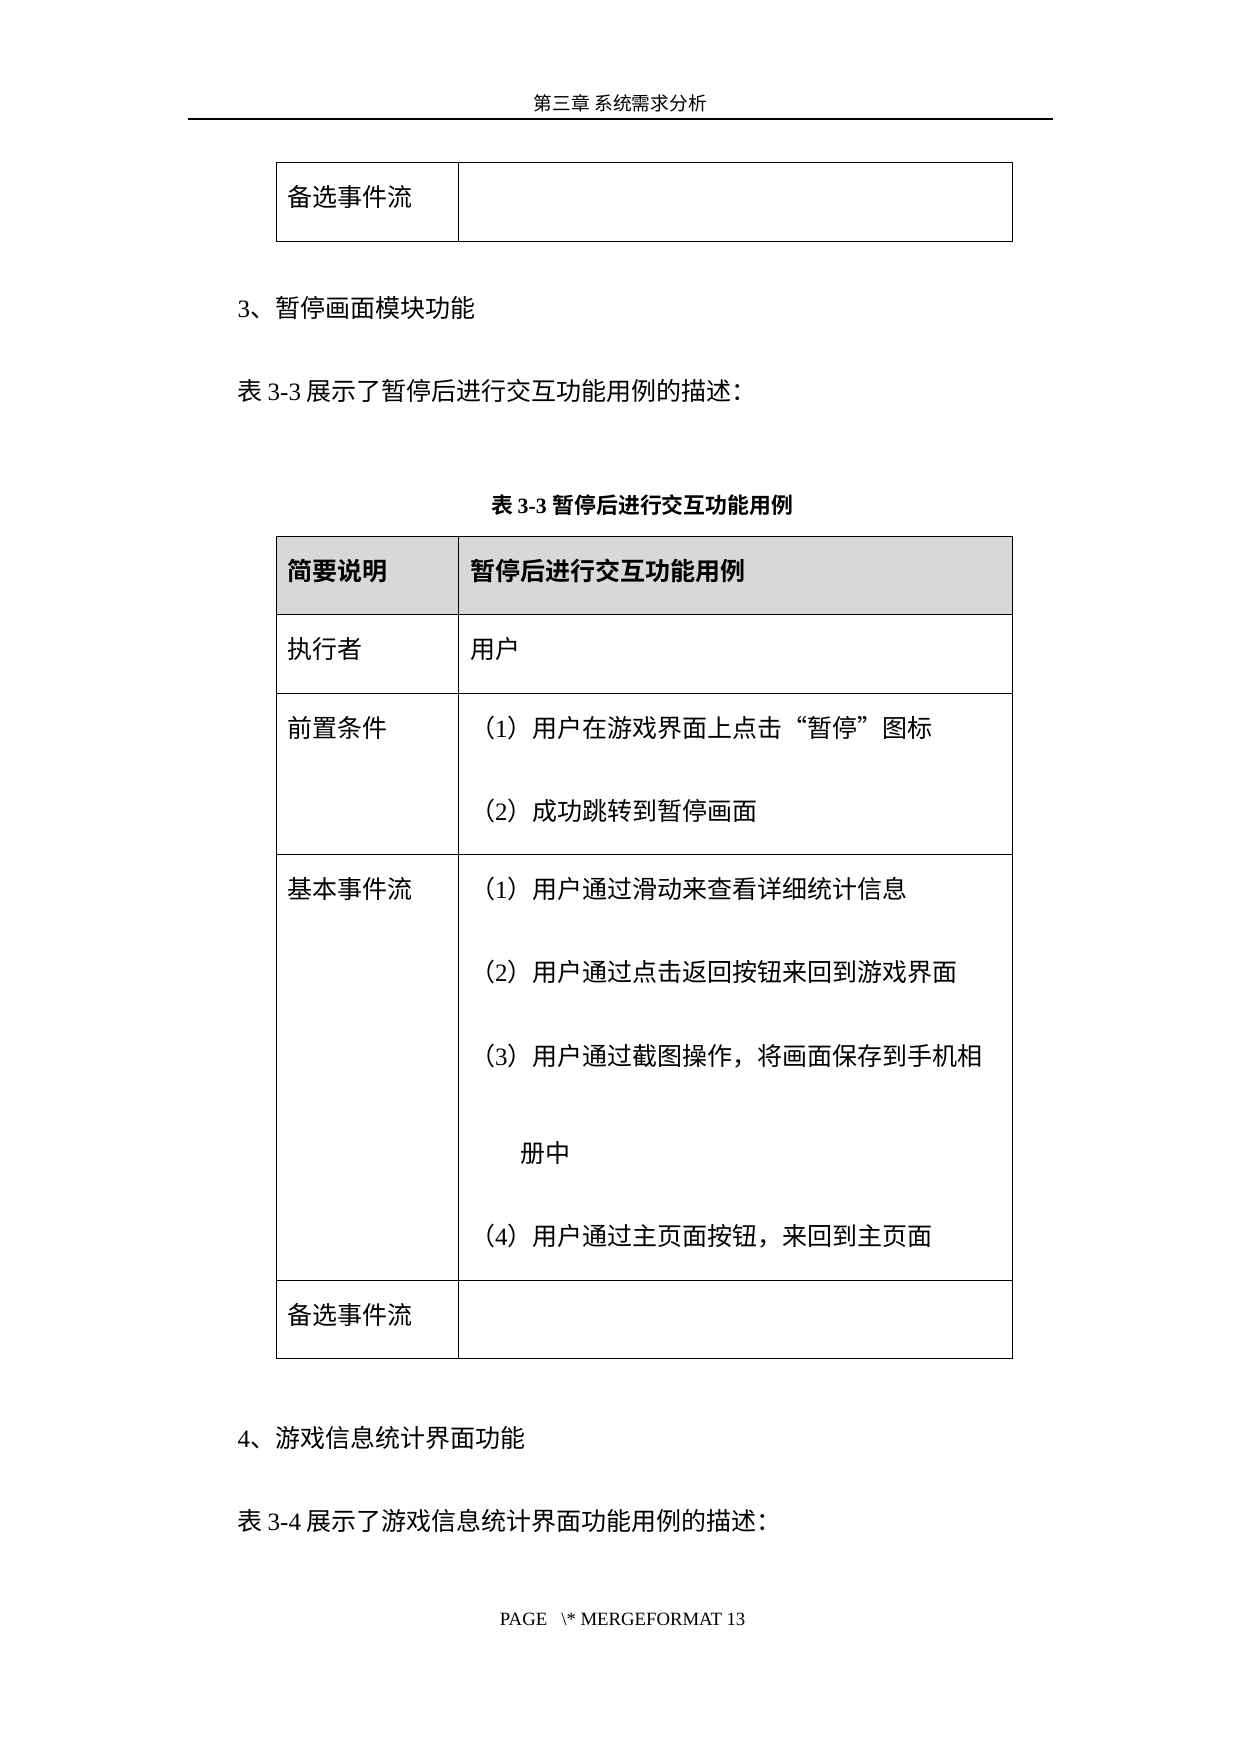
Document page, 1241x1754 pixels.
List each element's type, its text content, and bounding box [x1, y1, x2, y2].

table_cell 用户 [459, 615, 1012, 693]
text 表3-3展示了暂停后进行交互功能用例的描述： [187, 357, 1053, 422]
text 3、暂停画面模块功能 [187, 274, 1053, 339]
text 表3-3 暂停后进行交互功能用例 [187, 487, 1053, 520]
table_cell 执行者 [277, 615, 458, 693]
table_cell 基本事件流 [277, 855, 458, 1280]
table_cell 备选事件流 [277, 1281, 458, 1358]
table_header 简要说明 [277, 537, 458, 614]
text 4、游戏信息统计界面功能 [187, 1404, 1053, 1469]
table_cell 备选事件流 [277, 163, 458, 241]
table_cell （1）用户在游戏界面上点击“暂停”图标 （2）成功跳转到暂停画面 [459, 694, 1012, 854]
table_cell [459, 163, 1012, 241]
text 表3-4展示了游戏信息统计界面功能用例的描述： [187, 1487, 1053, 1552]
table_header 暂停后进行交互功能用例 [459, 537, 1012, 614]
table_cell 前置条件 [277, 694, 458, 854]
table_cell （1）用户通过滑动来查看详细统计信息 （2）用户通过点击返回按钮来回到游戏界面 （3）用户通过截图操作，将画面保存到手机相册中 （4）用户通过主页面按钮，来回到主页面 [459, 855, 1012, 1280]
table_cell [459, 1281, 1012, 1358]
